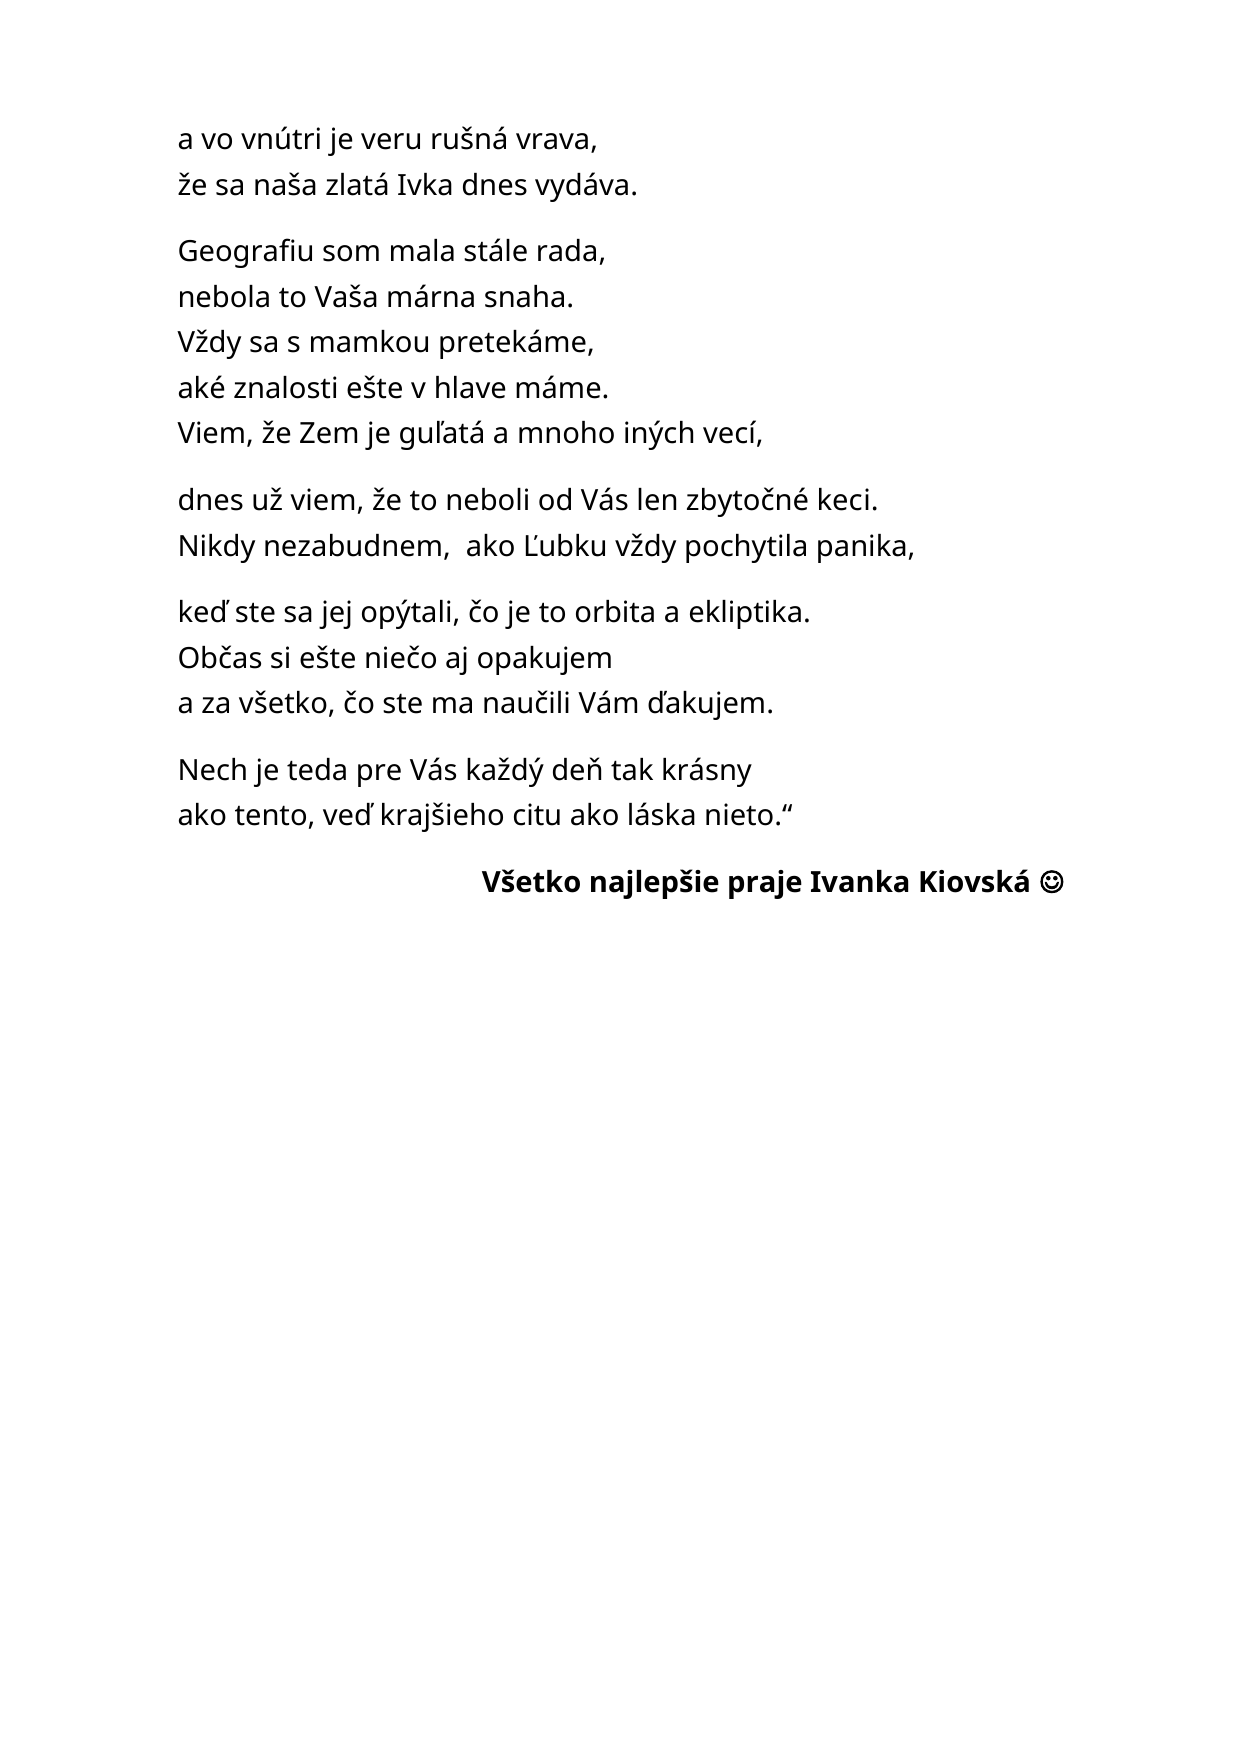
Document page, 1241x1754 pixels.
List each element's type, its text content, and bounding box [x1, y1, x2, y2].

text keď ste sa jej opýtali, čo je to orbita a ekliptika. Občas si ešte niečo aj opakujem a za všetko, čo ste ma naučili Vám ďakujem. [177, 591, 1122, 722]
text dnes už viem, že to neboli od Vás len zbytočné keci. Nikdy nezabudnem, ako Ľubku vždy pochytila panika, [177, 479, 1122, 564]
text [177, 118, 1122, 203]
text Nech je teda pre Vás každý deň tak krásny ako tento, veď krajšieho citu ako láska nieto.“ [177, 749, 1122, 834]
text Všetko najlepšie praje Ivanka Kiovská [325, 861, 1122, 901]
text Geografiu som mala stále rada, nebola to Vaša márna snaha. Vždy sa s mamkou pretekáme, aké znalosti ešte v hlave máme. Viem, že Zem je guľatá a mnoho iných vecí, [177, 230, 1122, 452]
